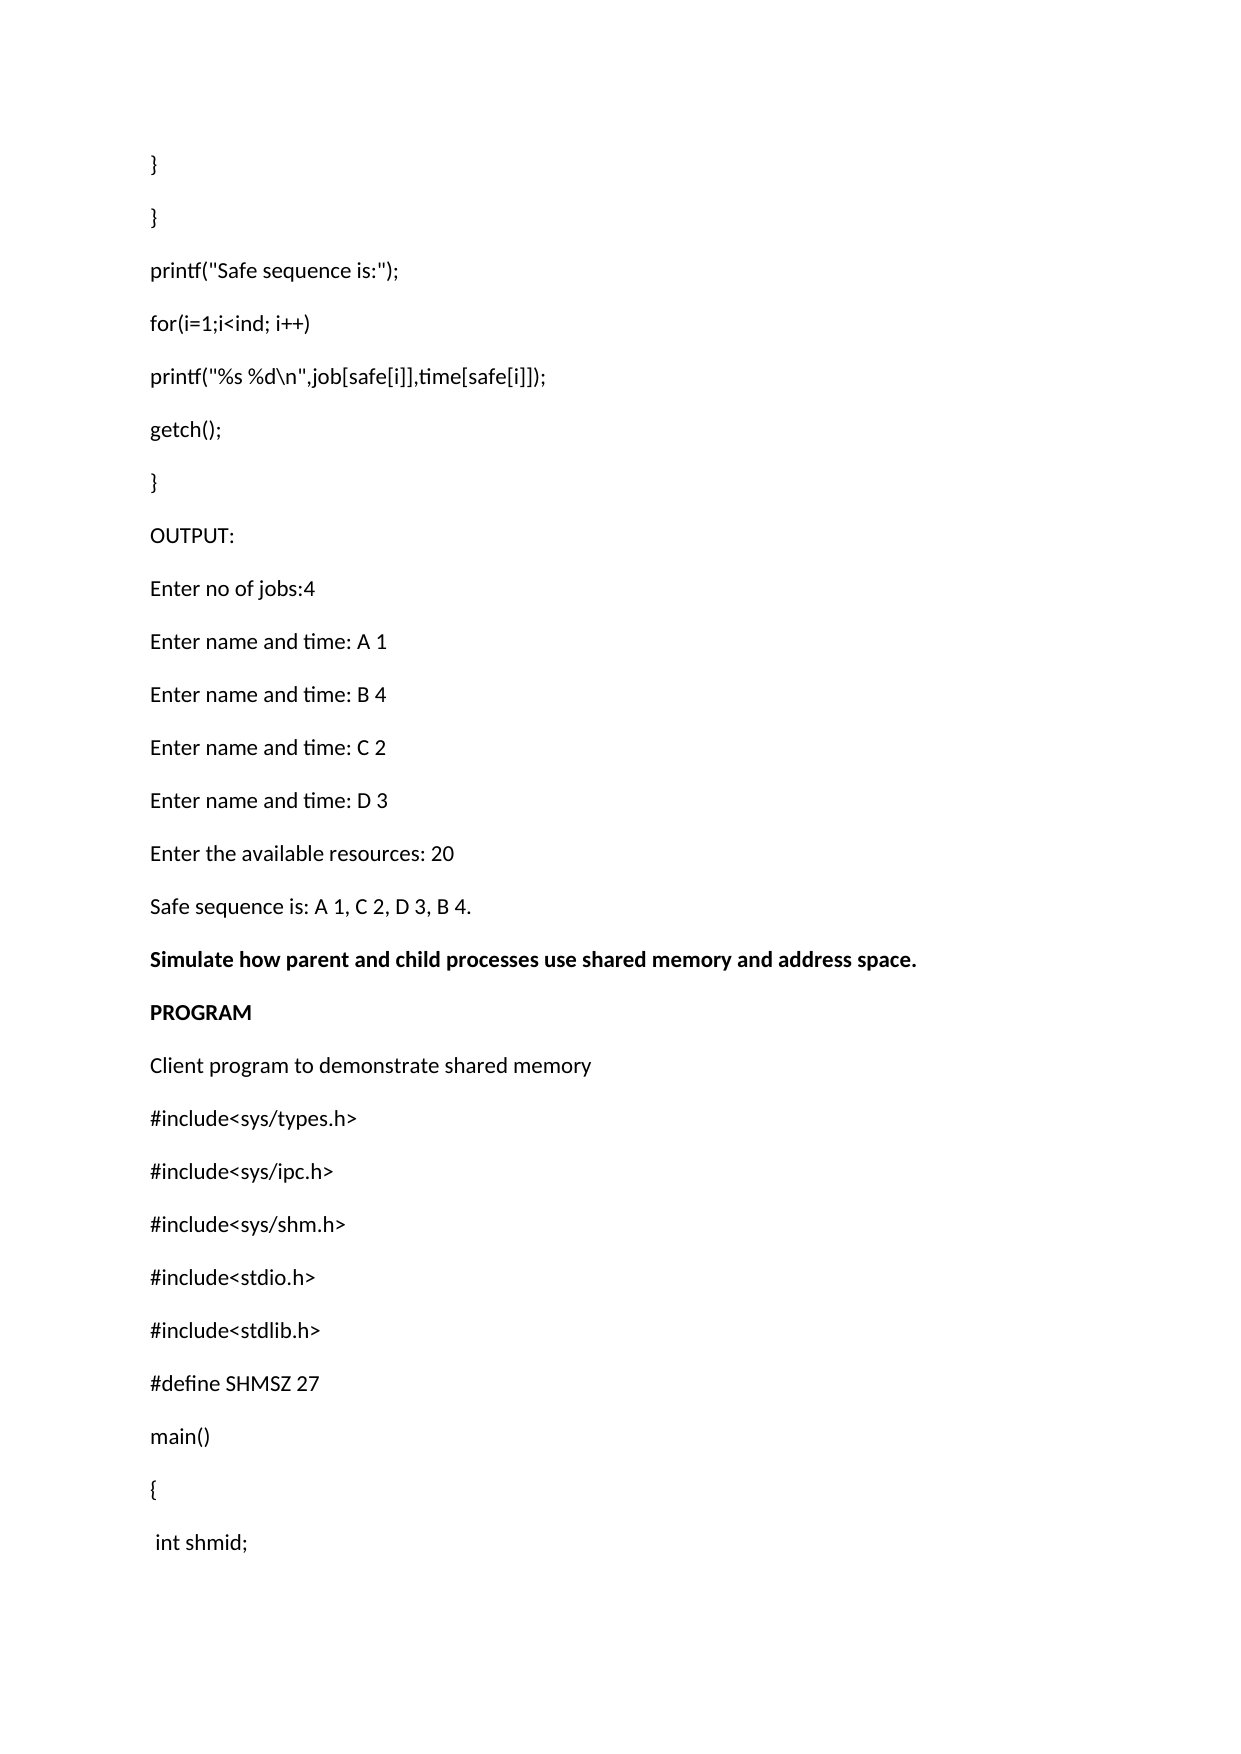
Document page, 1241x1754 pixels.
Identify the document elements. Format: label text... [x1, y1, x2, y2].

text } [150, 150, 1090, 178]
text Simulate how parent and child processes use shared memory and address space. [150, 945, 1090, 973]
text Client program to demonstrate shared memory [150, 1051, 1090, 1079]
text Enter name and time: A 1 [150, 627, 1090, 655]
text PROGRAM [150, 998, 1090, 1026]
text } [150, 203, 1090, 231]
text #include<stdio.h> [150, 1263, 1090, 1291]
text #include<sys/shm.h> [150, 1210, 1090, 1238]
text Enter name and time: D 3 [150, 786, 1090, 814]
text int shmid; [150, 1528, 1090, 1557]
text Enter name and time: B 4 [150, 680, 1090, 708]
text Safe sequence is: A 1, C 2, D 3, B 4. [150, 892, 1090, 920]
text { [150, 1476, 1090, 1503]
text #include<sys/ipc.h> [150, 1157, 1090, 1185]
text Enter name and time: C 2 [150, 733, 1090, 761]
text #define SHMSZ 27 [150, 1369, 1090, 1397]
text #include<sys/types.h> [150, 1104, 1090, 1132]
text } [150, 468, 1090, 496]
text OUTPUT: [150, 521, 1090, 549]
text Enter no of jobs:4 [150, 574, 1090, 602]
text main() [150, 1422, 1090, 1451]
text for(i=1;i<ind; i++) [150, 309, 1090, 337]
text getch(); [150, 415, 1090, 443]
text #include<stdlib.h> [150, 1316, 1090, 1344]
text printf("Safe sequence is:"); [150, 256, 1090, 284]
text printf("%s %d\n",job[safe[i]],time[safe[i]]); [150, 362, 1090, 390]
text Enter the available resources: 20 [150, 839, 1090, 867]
